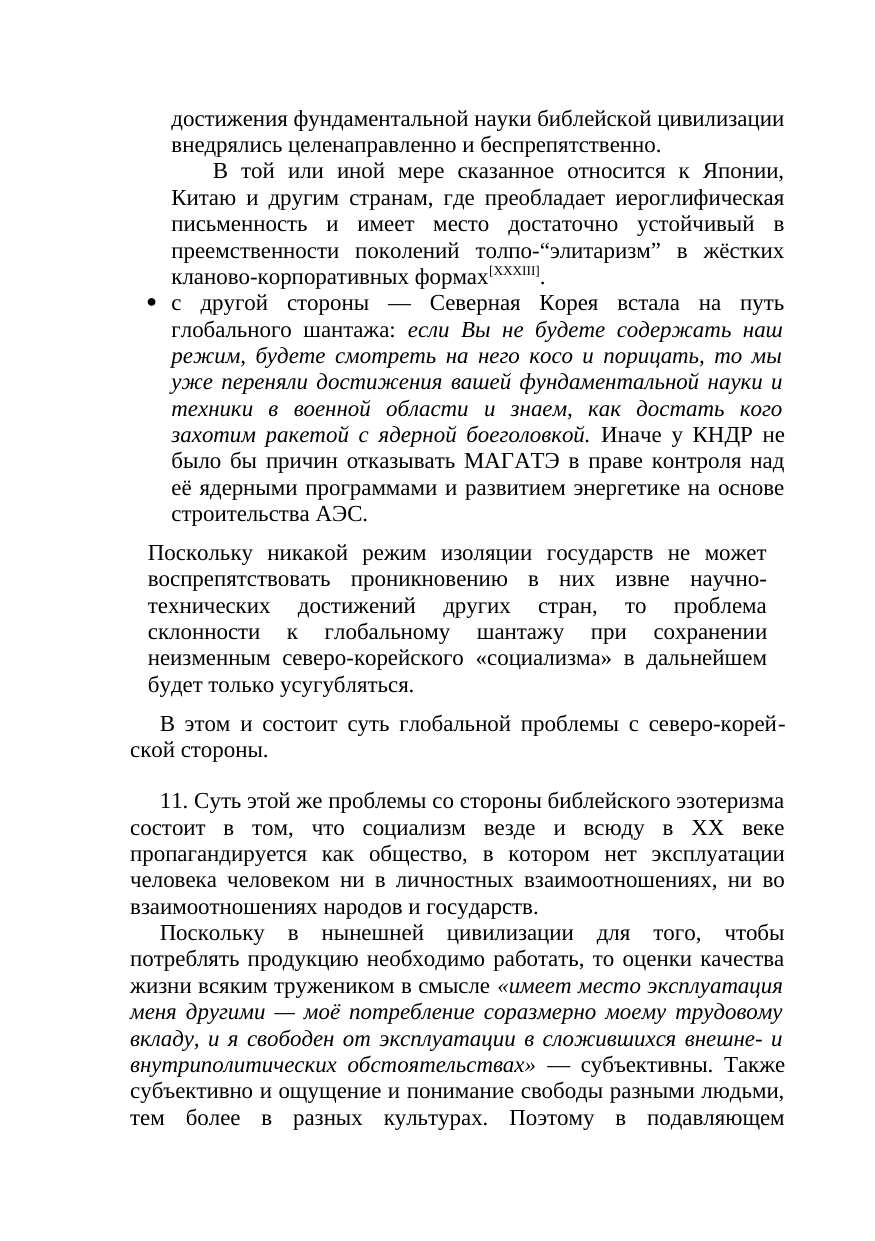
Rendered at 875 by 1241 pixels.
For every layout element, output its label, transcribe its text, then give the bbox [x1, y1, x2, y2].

text В этом и состоит суть глобальной проблемы с северо-корейской стороны. [130, 710, 785, 762]
list с другой стороны — Северная Корея встала на путь глобального шантажа: если Вы не будете содержать наш режим, будете смотреть на него косо и порицать, то мы уже переняли достижения вашей фундаментальной науки и техники в военной области и знаем, как достать кого захотим ракетой с ядерной боеголовкой. Иначе у КНДР не было бы причин отказывать МАГАТЭ в праве контроля над её ядерными программами и развитием энергетике на основе строительства АЭС. [148, 289, 785, 527]
list В той или иной мере сказанное относится к Японии, Китаю и другим странам, где преобладает иероглифическая письменность и имеет место достаточно устойчивый в преемственности поколений толпо-“элитаризм” в жёстких кланово-корпоративных формах[XXXIII]. [171, 158, 785, 289]
text 11. Суть этой же проблемы со стороны библейского эзотеризма состоит в том, что социализм везде и всюду в ХХ веке пропагандируется как общество, в котором нет эксплуатации человека человеком ни в личностных взаимоотношениях, ни во взаимоотношениях народов и государств. [130, 787, 785, 919]
text Поскольку никакой режим изоляции государств не может воспрепятствовать проникновению в них извне научно-технических достижений других стран, то проблема склонности к глобальному шантажу при сохранении неизменным северо-корейского «социализма» в дальнейшем будет только усугубляться. [148, 539, 768, 697]
